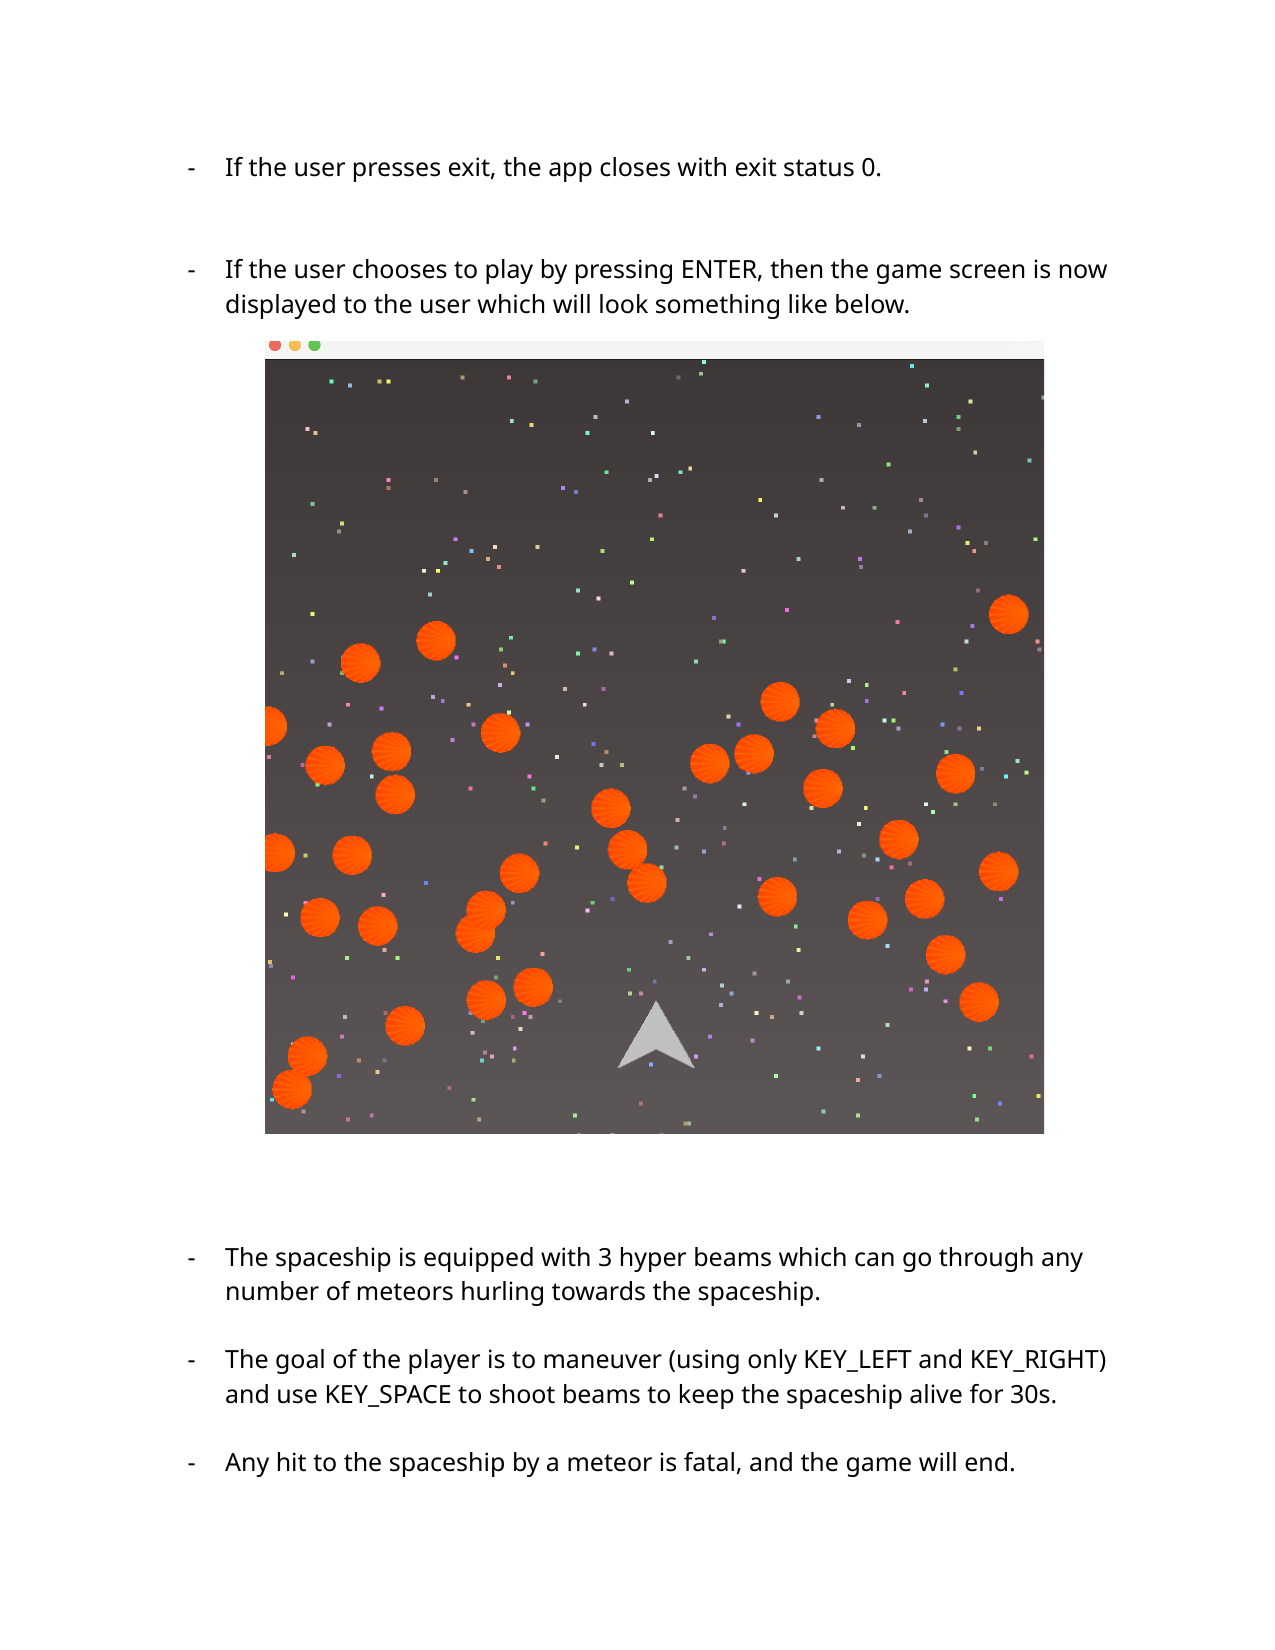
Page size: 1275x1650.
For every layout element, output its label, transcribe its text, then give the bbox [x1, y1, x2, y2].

list If the user presses exit, the app closes with exit status 0. [187, 150, 1125, 184]
list The spaceship is equipped with 3 hyper beams which can go through any number of meteors hurling towards the spaceship. [187, 1240, 1125, 1308]
list The goal of the player is to maneuver (using only KEY_LEFT and KEY_RIGHT) and use KEY_SPACE to shoot beams to keep the spaceship alive for 30s. [187, 1342, 1125, 1410]
list If the user chooses to play by pressing ENTER, then the game screen is now displayed to the user which will look something like below. [187, 252, 1125, 320]
list Any hit to the spaceship by a meteor is fatal, and the game will end. [187, 1444, 1125, 1478]
picture [265, 341, 1045, 1134]
